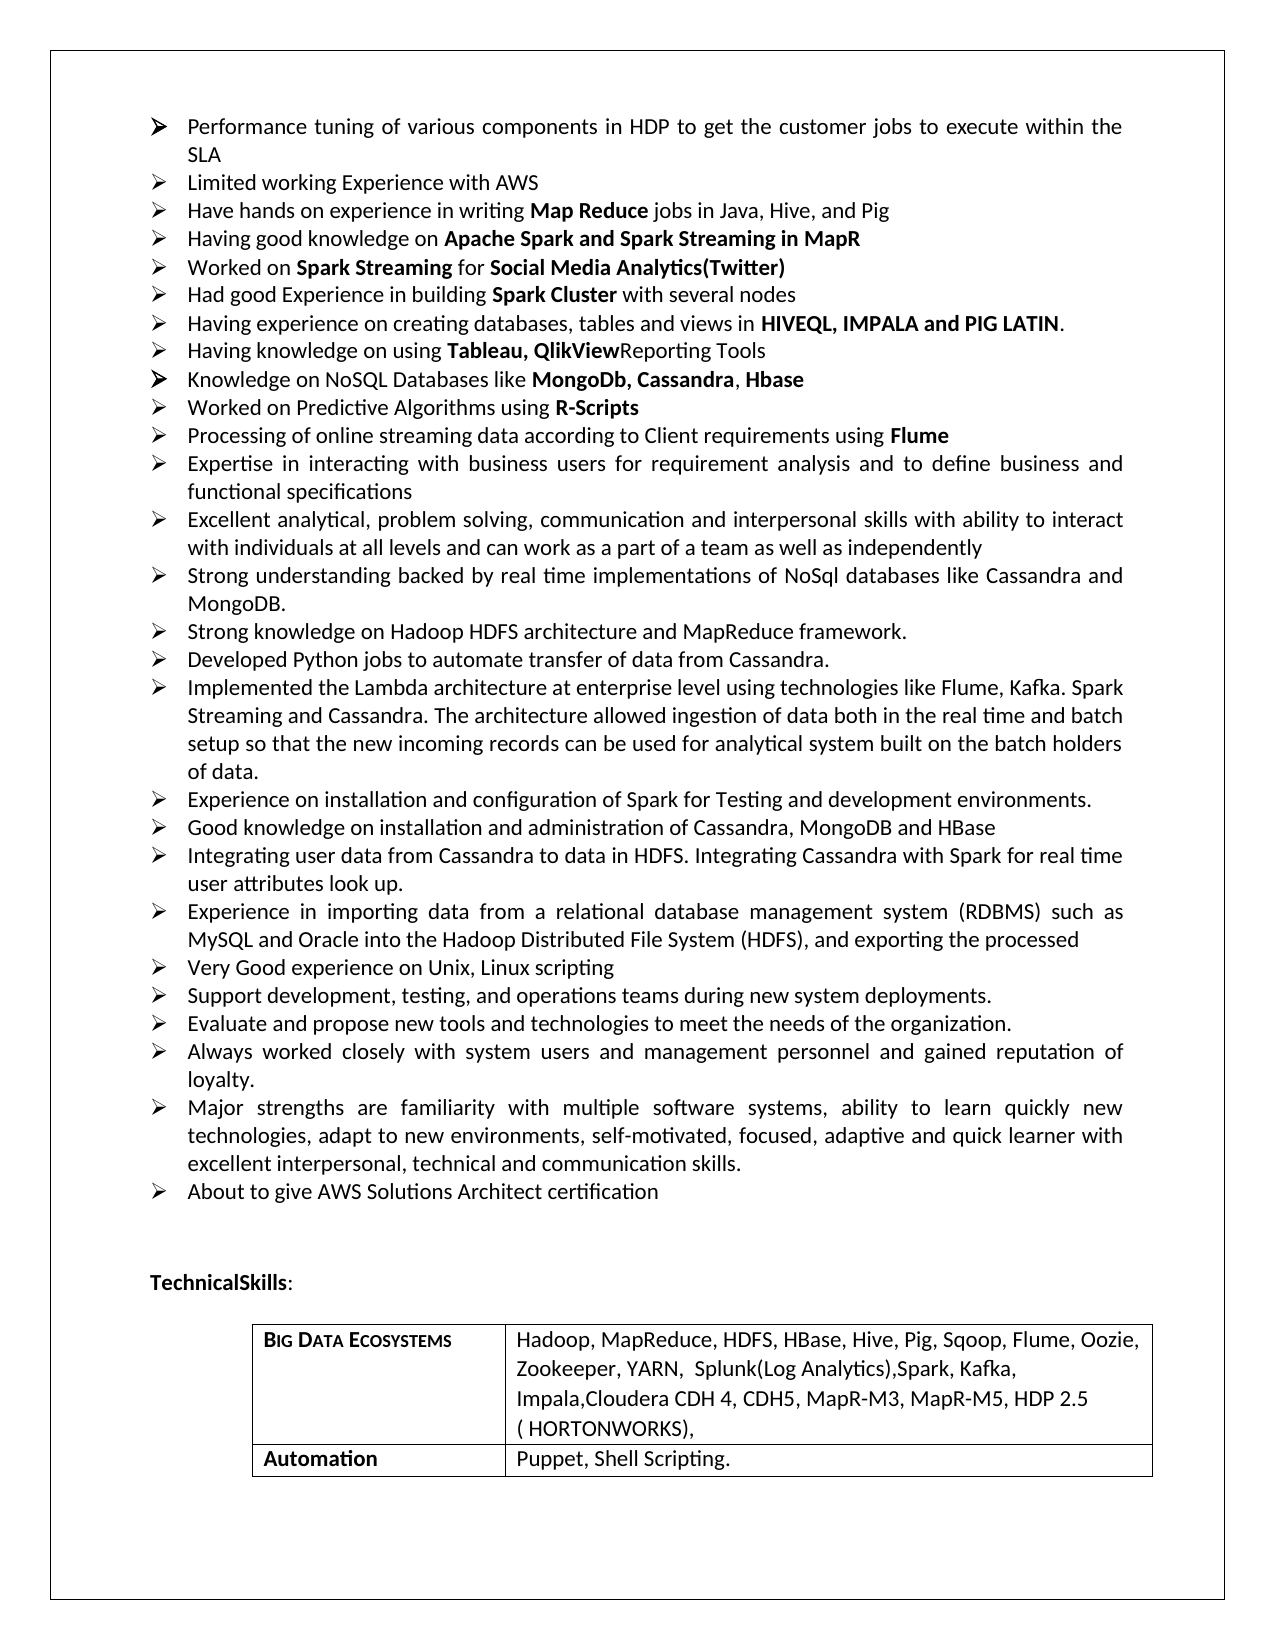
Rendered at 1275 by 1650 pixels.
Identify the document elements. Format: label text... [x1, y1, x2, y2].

list Experience on installation and configuration of Spark for Testing and development environments. [150, 785, 1125, 813]
table_cell Automation [253, 1445, 505, 1476]
table_header Hadoop, MapReduce, HDFS, HBase, Hive, Pig, Sqoop, Flume, Oozie, Zookeeper, YARN, Splunk(Log Analytics),Spark, Kafka, Impala,Cloudera CDH 4, CDH5, MapR-M3, MapR-M5, HDP 2.5 ( HORTONWORKS), [506, 1325, 1152, 1443]
list Limited working Experience with AWS [150, 168, 1125, 197]
text TechnicalSkills: [150, 1268, 1125, 1296]
list Expertise in interacting with business users for requirement analysis and to define business and functional specifications [150, 449, 1125, 505]
list Having good knowledge on Apache Spark and Spark Streaming in MapR [150, 224, 1125, 253]
list Have hands on experience in writing Map Reduce jobs in Java, Hive, and Pig [150, 197, 1125, 224]
list Having experience on creating databases, tables and views in HIVEQL, IMPALA and PIG LATIN. [150, 309, 1125, 337]
list Strong understanding backed by real time implementations of NoSql databases like Cassandra and MongoDB. [150, 561, 1125, 617]
list Implemented the Lambda architecture at enterprise level using technologies like Flume, Kafka. Spark Streaming and Cassandra. The architecture allowed ingestion of data both in the real time and batch setup so that the new incoming records can be used for analytical system built on the batch holders of data. [150, 673, 1125, 785]
list Worked on Predictive Algorithms using R-Scripts [150, 393, 1125, 421]
table_cell Puppet, Shell Scripting. [506, 1445, 1152, 1476]
list Processing of online streaming data according to Client requirements using Flume [150, 421, 1125, 449]
list Developed Python jobs to automate transfer of data from Cassandra. [150, 645, 1125, 673]
table_header Big Data Ecosystems [253, 1325, 505, 1443]
list Excellent analytical, problem solving, communication and interpersonal skills with ability to interact with individuals at all levels and can work as a part of a team as well as independently [150, 505, 1125, 561]
list Very Good experience on Unix, Linux scripting [150, 953, 1125, 981]
list Good knowledge on installation and administration of Cassandra, MongoDB and HBase [150, 813, 1125, 841]
list Worked on Spark Streaming for Social Media Analytics(Twitter) [150, 253, 1125, 281]
list Evaluate and propose new tools and technologies to meet the needs of the organization. [150, 1009, 1125, 1037]
list Support development, testing, and operations teams during new system deployments. [150, 981, 1125, 1009]
list Having knowledge on using Tableau, QlikViewReporting Tools [150, 337, 1125, 365]
list Experience in importing data from a relational database management system (RDBMS) such as MySQL and Oracle into the Hadoop Distributed File System (HDFS), and exporting the processed [150, 897, 1125, 953]
list Major strengths are familiarity with multiple software systems, ability to learn quickly new technologies, adapt to new environments, self-motivated, focused, adaptive and quick learner with excellent interpersonal, technical and communication skills. [150, 1093, 1125, 1177]
list Strong knowledge on Hadoop HDFS architecture and MapReduce framework. [150, 617, 1125, 645]
list Integrating user data from Cassandra to data in HDFS. Integrating Cassandra with Spark for real time user attributes look up. [150, 841, 1125, 897]
list Knowledge on NoSQL Databases like MongoDb, Cassandra, Hbase [150, 365, 1125, 393]
list Performance tuning of various components in HDP to get the customer jobs to execute within the SLA [150, 112, 1125, 168]
list About to give AWS Solutions Architect certification [150, 1177, 1125, 1205]
list Had good Experience in building Spark Cluster with several nodes [150, 281, 1125, 309]
list Always worked closely with system users and management personnel and gained reputation of loyalty. [150, 1037, 1125, 1093]
